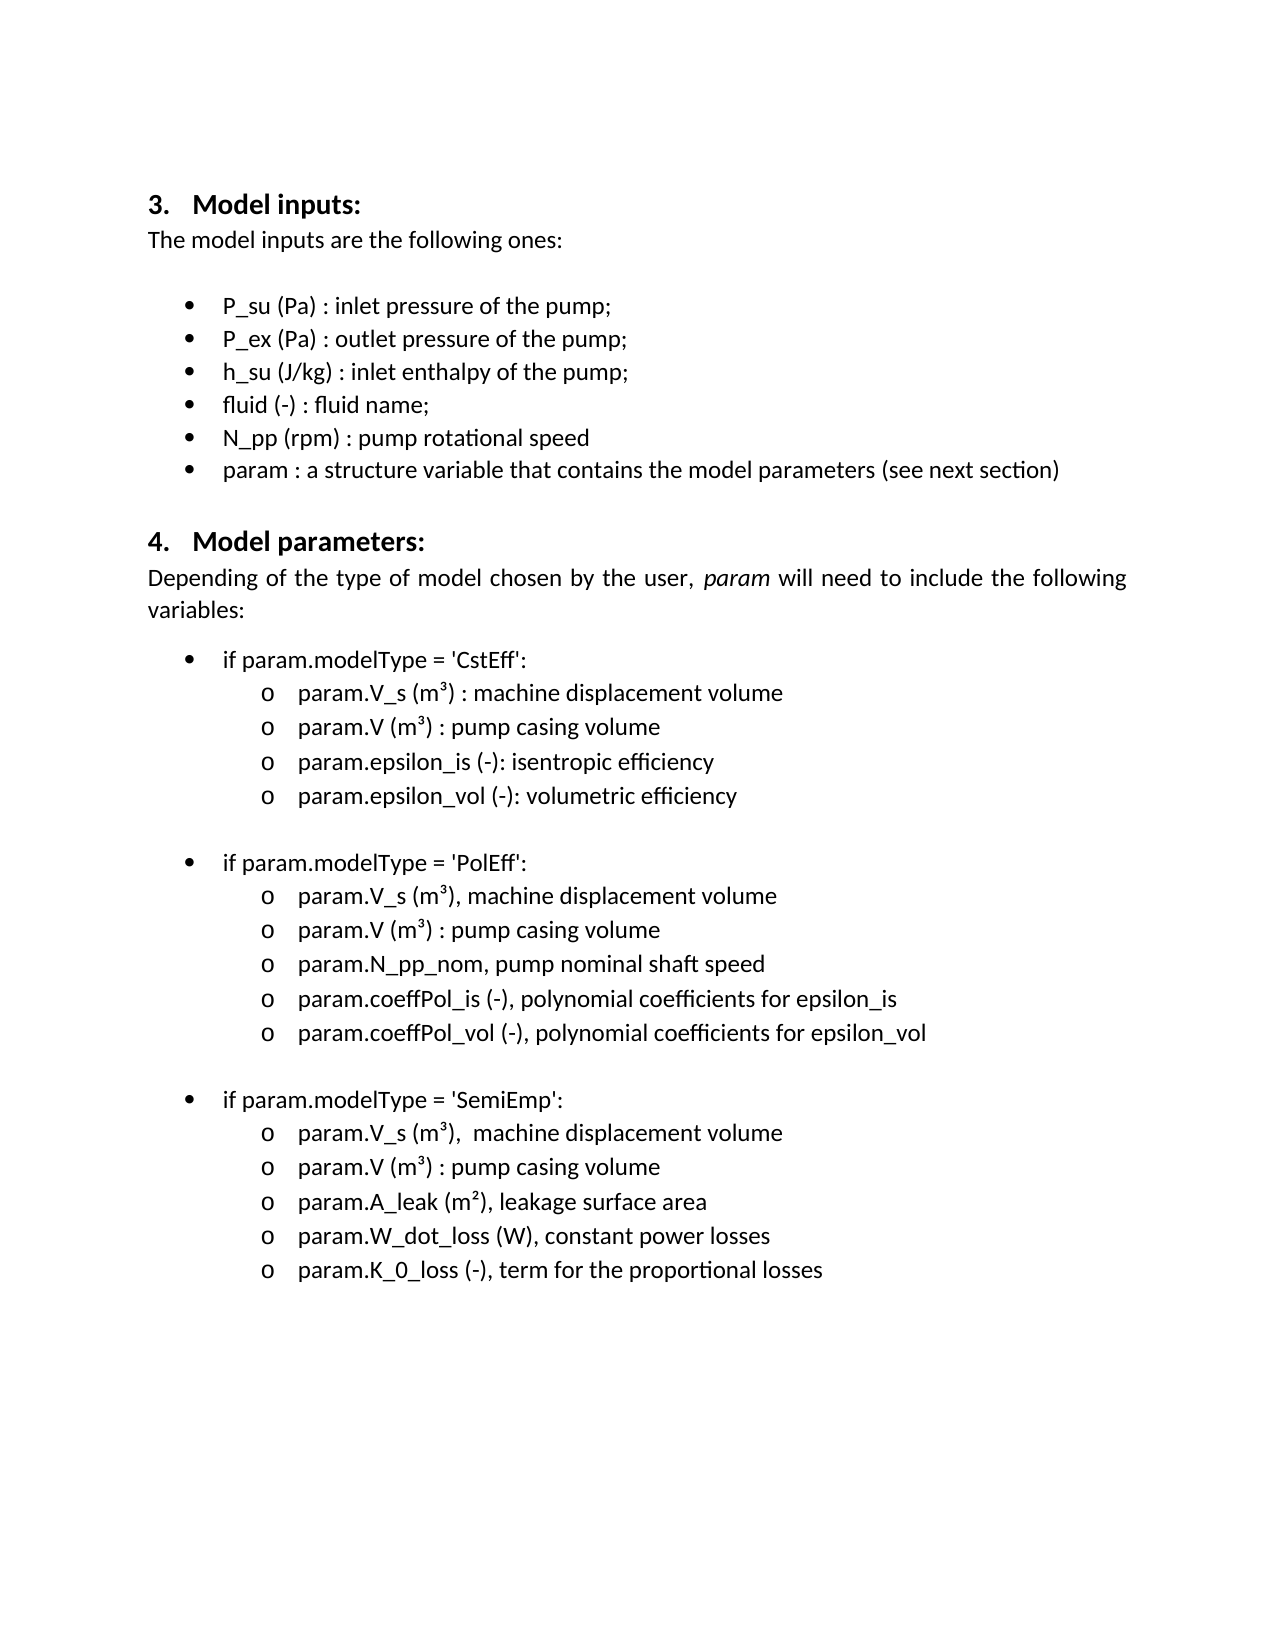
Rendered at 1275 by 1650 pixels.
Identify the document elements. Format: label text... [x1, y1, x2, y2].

list h_su (J/kg) : inlet enthalpy of the pump; [185, 356, 1127, 386]
list param.V (m³) : pump casing volume [260, 711, 1127, 743]
list if param.modelType = 'PolEff': [185, 847, 1127, 878]
list param.W_dot_loss (W), constant power losses [260, 1220, 1127, 1252]
list if param.modelType = 'CstEff': [185, 644, 1127, 675]
list param.V_s (m³), machine displacement volume [260, 880, 1127, 912]
text The model inputs are the following ones: [148, 224, 1127, 255]
list N_pp (rpm) : pump rotational speed [185, 422, 1127, 452]
list Model parameters: [148, 523, 1127, 559]
list P_su (Pa) : inlet pressure of the pump; [185, 290, 1127, 321]
list param.epsilon_vol (-): volumetric efficiency [260, 780, 1127, 812]
text Depending of the type of model chosen by the user, param will need to include the following variables: [148, 562, 1127, 625]
list param.coeffPol_is (-), polynomial coefficients for epsilon_is [260, 983, 1127, 1014]
list param.A_leak (m²), leakage surface area [260, 1186, 1127, 1217]
list param.K_0_loss (-), term for the proportional losses [260, 1254, 1127, 1286]
list param.V (m³) : pump casing volume [260, 1151, 1127, 1183]
list fluid (-) : fluid name; [185, 389, 1127, 419]
list param.coeffPol_vol (-), polynomial coefficients for epsilon_vol [260, 1017, 1127, 1049]
list param : a structure variable that contains the model parameters (see next section) [185, 455, 1127, 485]
list param.V_s (m³) : machine displacement volume [260, 677, 1127, 709]
list param.epsilon_is (-): isentropic efficiency [260, 746, 1127, 777]
list param.N_pp_nom, pump nominal shaft speed [260, 948, 1127, 980]
list Model inputs: [148, 186, 1127, 221]
list if param.modelType = 'SemiEmp': [185, 1084, 1127, 1115]
list P_ex (Pa) : outlet pressure of the pump; [185, 323, 1127, 353]
list param.V (m³) : pump casing volume [260, 914, 1127, 946]
list param.V_s (m³), machine displacement volume [260, 1117, 1127, 1149]
